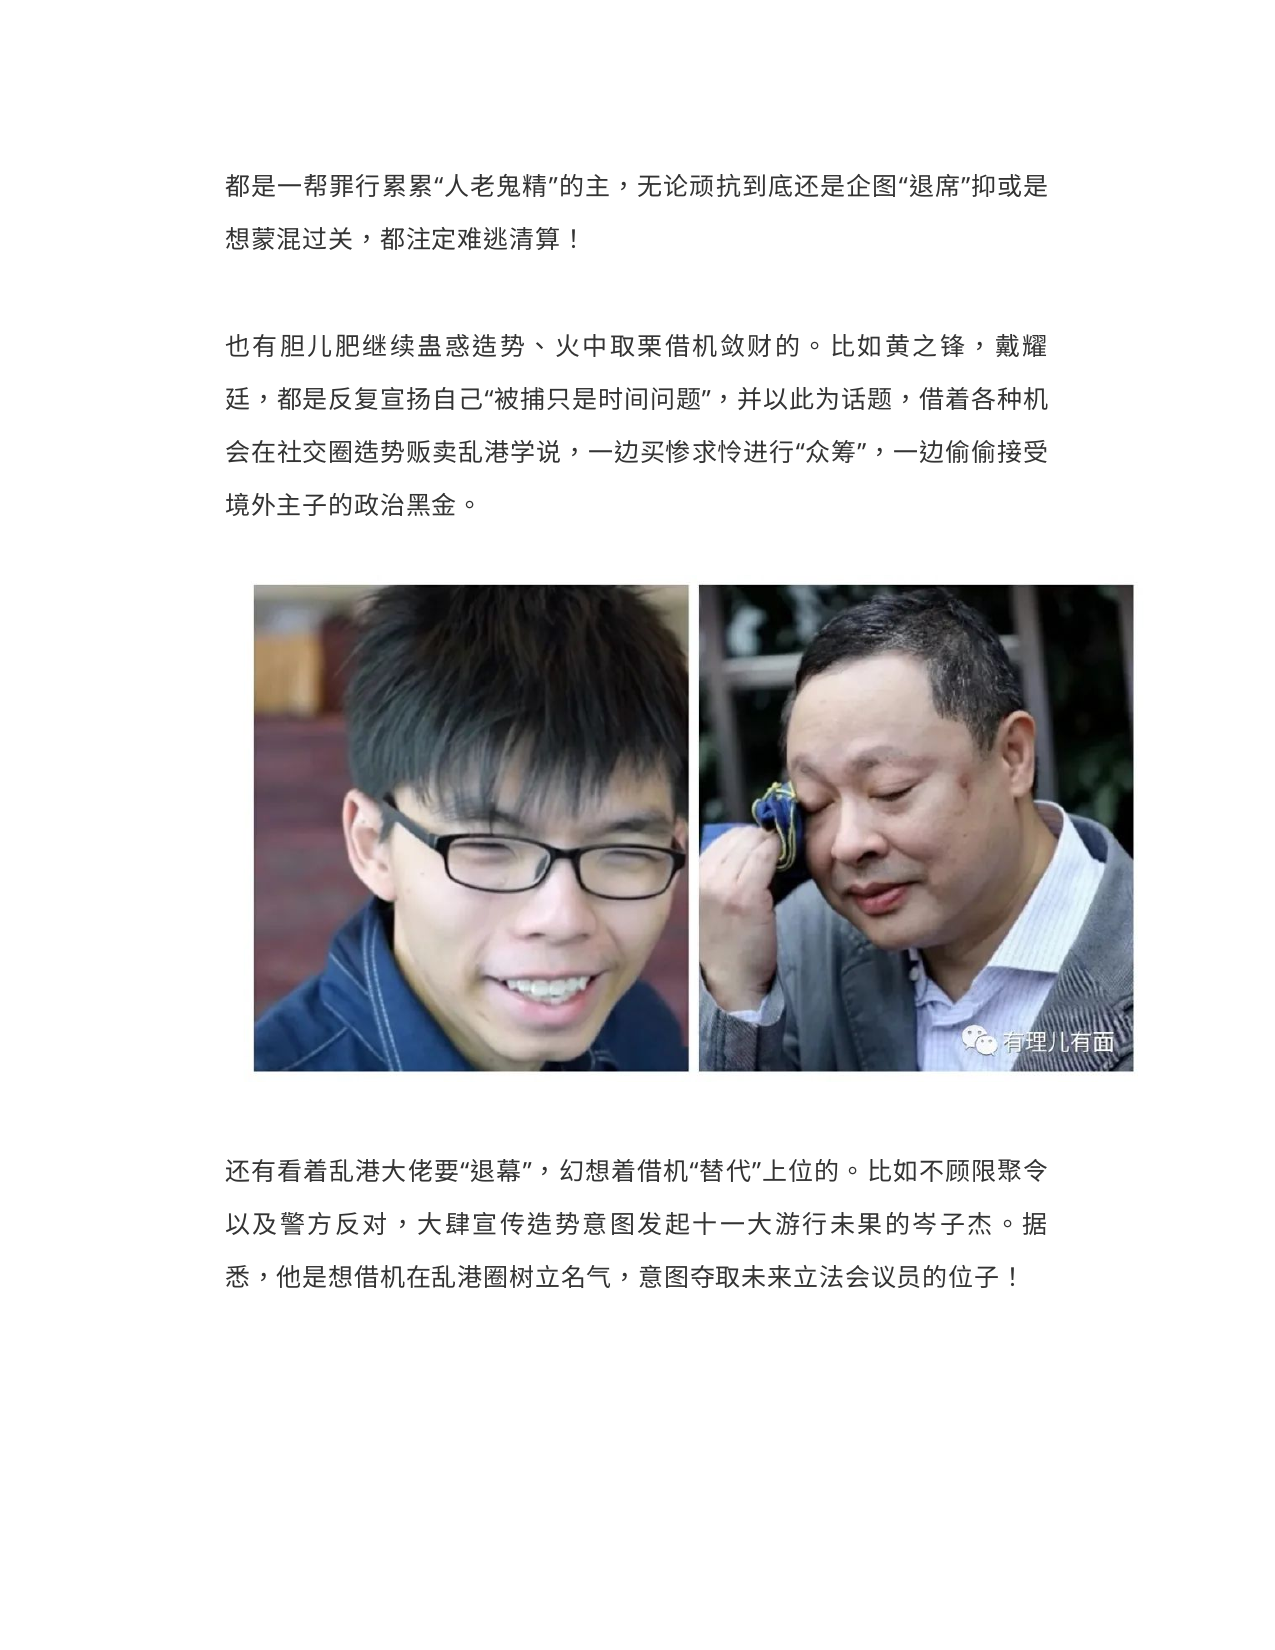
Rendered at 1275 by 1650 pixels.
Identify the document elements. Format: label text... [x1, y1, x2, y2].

text 还有看着乱港大佬要“退幕”，幻想着借机“替代”上位的。比如不顾限聚令以及警方反对，大肆宣传造势意图发起十一大游行未果的岑子杰。据悉，他是想借机在乱港圈树立名气，意图夺取未来立法会议员的位子！ [225, 1135, 1050, 1294]
picture [243, 575, 1144, 1082]
text 都是一帮罪行累累“人老鬼精”的主，无论顽抗到底还是企图“退席”抑或是想蒙混过关，都注定难逃清算！ [225, 150, 1050, 256]
text 也有胆儿肥继续蛊惑造势、火中取栗借机敛财的。比如黄之锋，戴耀廷，都是反复宣扬自己“被捕只是时间问题”，并以此为话题，借着各种机会在社交圈造势贩卖乱港学说，一边买惨求怜进行“众筹”，一边偷偷接受境外主子的政治黑金。 [225, 309, 1050, 522]
